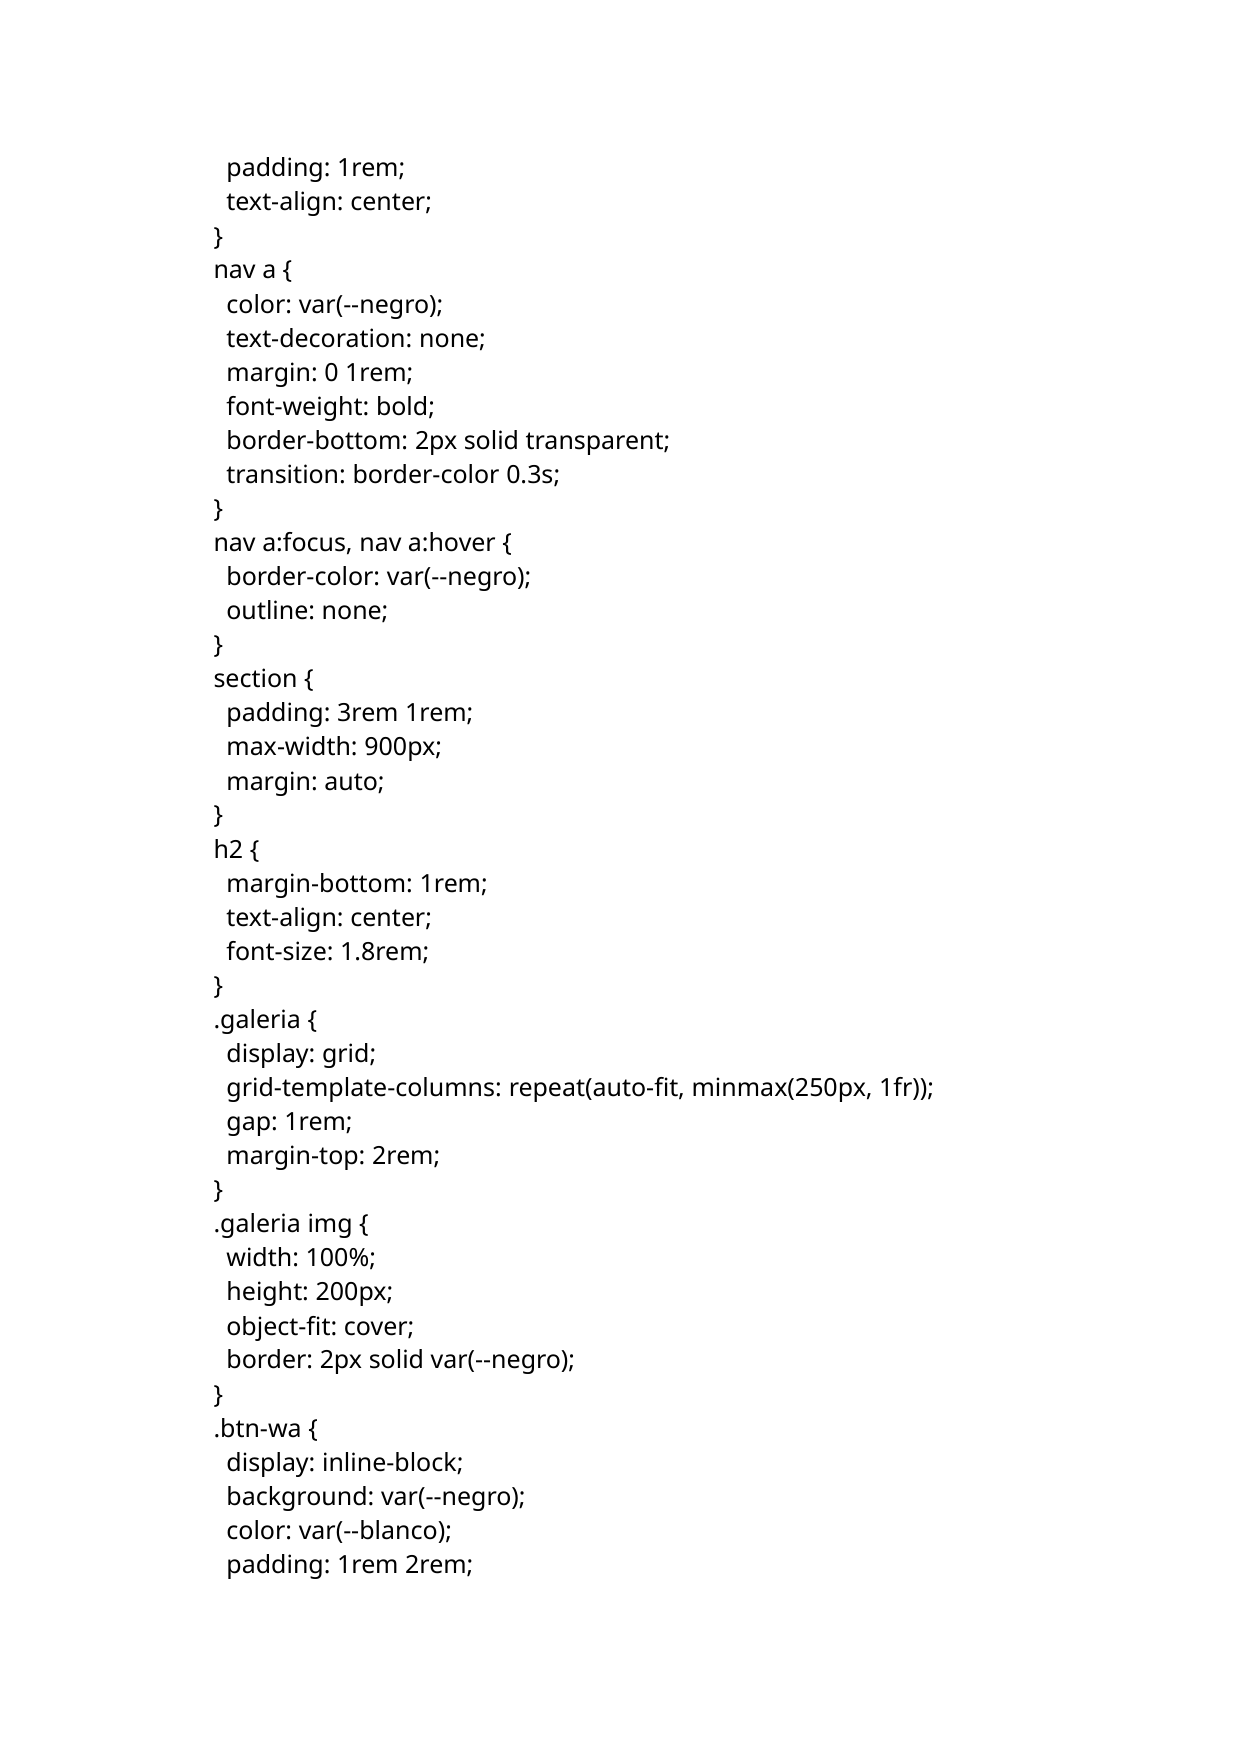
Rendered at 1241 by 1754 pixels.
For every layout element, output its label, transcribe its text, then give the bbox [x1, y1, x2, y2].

text } [187, 491, 1053, 525]
text section { [187, 661, 1053, 695]
text transition: border-color 0.3s; [187, 457, 1053, 491]
text outline: none; [187, 593, 1053, 627]
text .galeria { [187, 1002, 1053, 1036]
text } [187, 627, 1053, 661]
text border: 2px solid var(--negro); [187, 1342, 1053, 1376]
text padding: 1rem; [187, 150, 1053, 184]
text text-align: center; [187, 899, 1053, 933]
text background: var(--negro); [187, 1478, 1053, 1512]
text } [187, 967, 1053, 1002]
text text-align: center; [187, 184, 1053, 218]
text margin-bottom: 1rem; [187, 865, 1053, 899]
text } [187, 218, 1053, 252]
text grid-template-columns: repeat(auto-fit, minmax(250px, 1fr)); [187, 1070, 1053, 1104]
text display: grid; [187, 1036, 1053, 1070]
text margin-top: 2rem; [187, 1138, 1053, 1172]
text .galeria img { [187, 1206, 1053, 1240]
text max-width: 900px; [187, 729, 1053, 763]
text border-bottom: 2px solid transparent; [187, 422, 1053, 457]
text padding: 3rem 1rem; [187, 695, 1053, 729]
text color: var(--blanco); [187, 1512, 1053, 1547]
text nav a { [187, 252, 1053, 286]
text } [187, 1376, 1053, 1410]
text } [187, 797, 1053, 831]
text display: inline-block; [187, 1444, 1053, 1478]
text nav a:focus, nav a:hover { [187, 525, 1053, 559]
text color: var(--negro); [187, 286, 1053, 320]
text border-color: var(--negro); [187, 559, 1053, 593]
text margin: auto; [187, 763, 1053, 797]
text font-weight: bold; [187, 388, 1053, 422]
text padding: 1rem 2rem; [187, 1547, 1053, 1581]
text height: 200px; [187, 1274, 1053, 1308]
text .btn-wa { [187, 1410, 1053, 1444]
text gap: 1rem; [187, 1104, 1053, 1138]
text object-fit: cover; [187, 1308, 1053, 1342]
text } [187, 1172, 1053, 1206]
text h2 { [187, 831, 1053, 865]
text font-size: 1.8rem; [187, 933, 1053, 967]
text margin: 0 1rem; [187, 354, 1053, 388]
text text-decoration: none; [187, 320, 1053, 354]
text width: 100%; [187, 1240, 1053, 1274]
